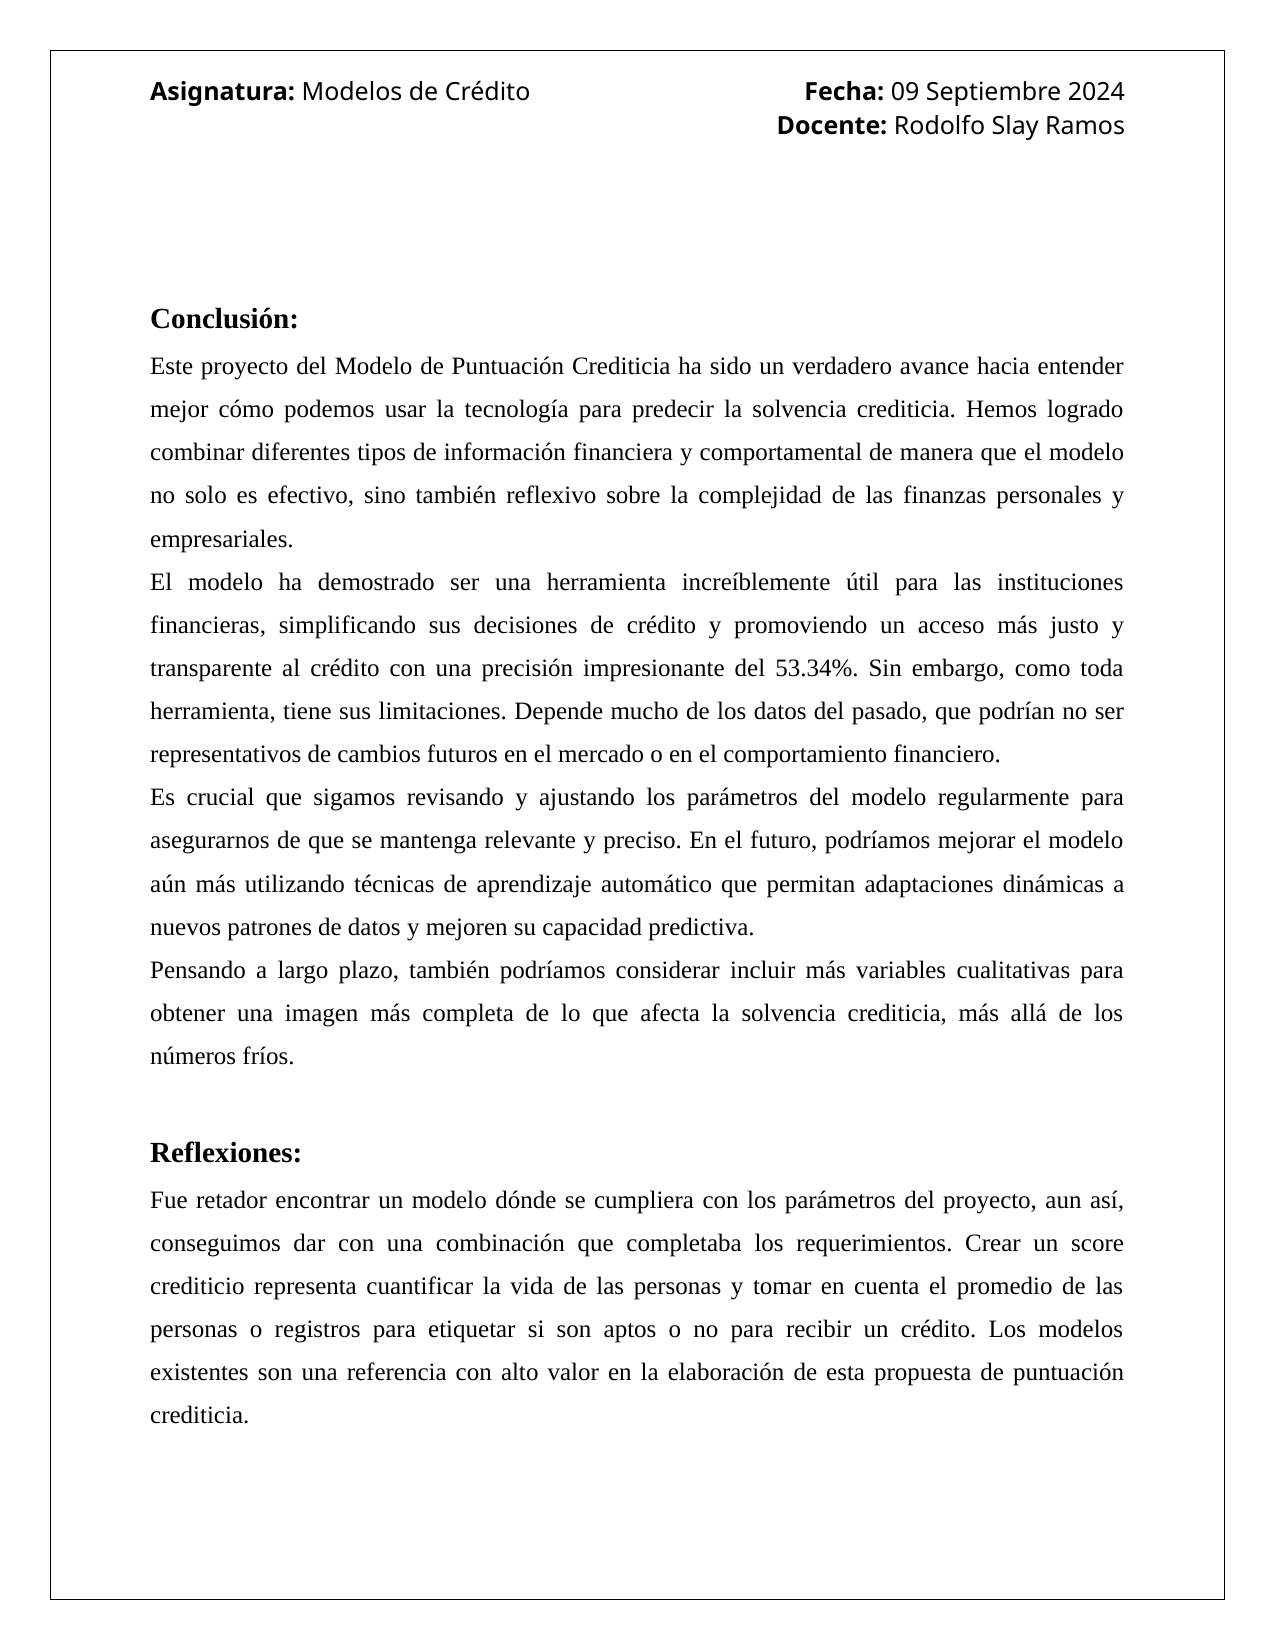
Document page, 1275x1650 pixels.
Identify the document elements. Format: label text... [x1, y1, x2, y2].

text Conclusión: [150, 301, 1125, 334]
text Este proyecto del Modelo de Puntuación Crediticia ha sido un verdadero avance hacia entender mejor cómo podemos usar la tecnología para predecir la solvencia crediticia. Hemos logrado combinar diferentes tipos de información financiera y comportamental de manera que el modelo no solo es efectivo, sino también reflexivo sobre la complejidad de las finanzas personales y empresariales. [150, 351, 1125, 552]
text Fue retador encontrar un modelo dónde se cumpliera con los parámetros del proyecto, aun así, conseguimos dar con una combinación que completaba los requerimientos. Crear un score crediticio representa cuantificar la vida de las personas y tomar en cuenta el promedio de las personas o registros para etiquetar si son aptos o no para recibir un crédito. Los modelos existentes son una referencia con alto valor en la elaboración de esta propuesta de puntuación crediticia. [150, 1185, 1125, 1429]
text Es crucial que sigamos revisando y ajustando los parámetros del modelo regularmente para asegurarnos de que se mantenga relevante y preciso. En el futuro, podríamos mejorar el modelo aún más utilizando técnicas de aprendizaje automático que permitan adaptaciones dinámicas a nuevos patrones de datos y mejoren su capacidad predictiva. [150, 782, 1125, 941]
text Pensando a largo plazo, también podríamos considerar incluir más variables cualitativas para obtener una imagen más completa de lo que afecta la solvencia crediticia, más allá de los números fríos. [150, 955, 1125, 1070]
text Reflexiones: [150, 1135, 1125, 1168]
text El modelo ha demostrado ser una herramienta increíblemente útil para las instituciones financieras, simplificando sus decisiones de crédito y promoviendo un acceso más justo y transparente al crédito con una precisión impresionante del 53.34%. Sin embargo, como toda herramienta, tiene sus limitaciones. Depende mucho de los datos del pasado, que podrían no ser representativos de cambios futuros en el mercado o en el comportamiento financiero. [150, 567, 1125, 768]
